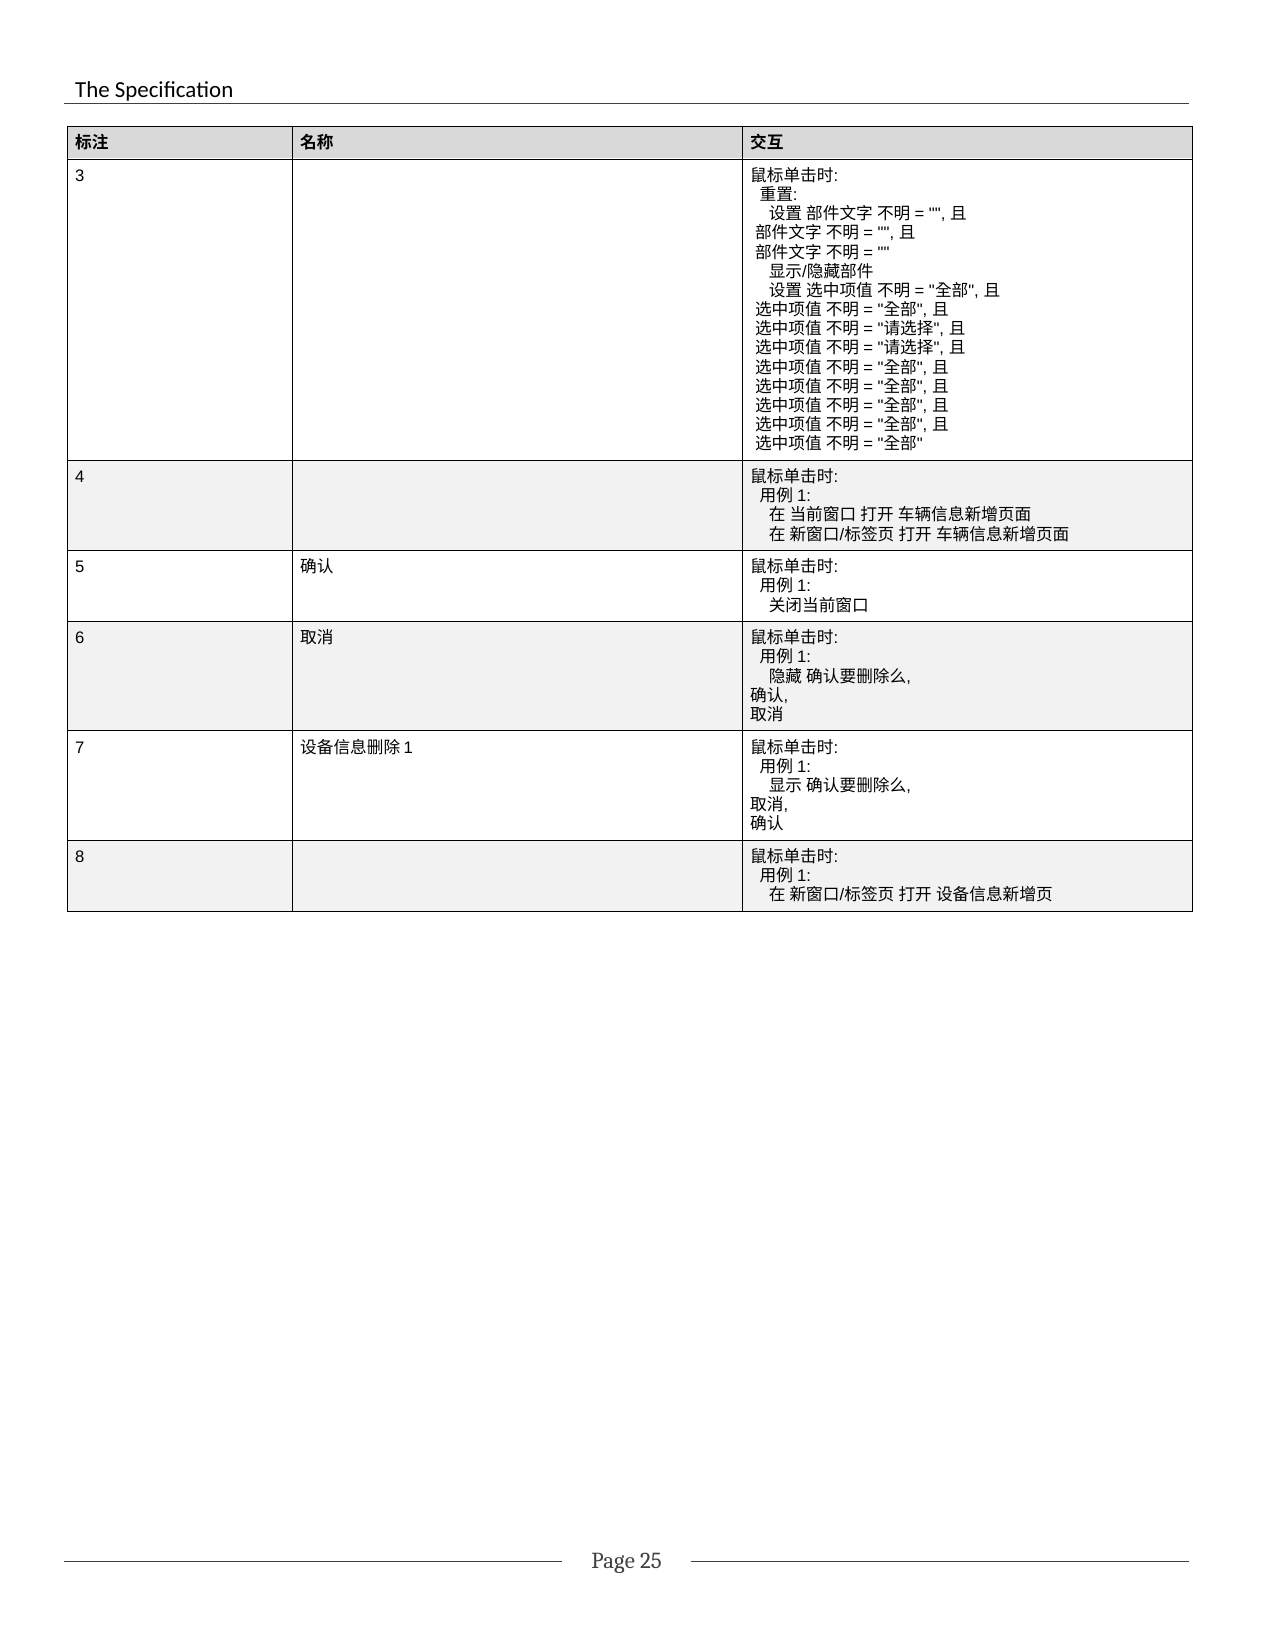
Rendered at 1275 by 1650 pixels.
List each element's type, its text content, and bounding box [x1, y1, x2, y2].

table_cell [293, 461, 742, 550]
table_cell 3 [68, 160, 292, 459]
table_cell 8 [68, 841, 292, 911]
table_cell [293, 841, 742, 911]
table_cell 鼠标单击时: 用例 1: 在 新窗口/标签页 打开 设备信息新增页 [743, 841, 1192, 911]
table_cell 鼠标单击时: 用例 1: 隐藏 确认要删除么, 确认, 取消 [743, 622, 1192, 730]
table_cell 设备信息删除1 [293, 731, 742, 839]
table_cell [293, 160, 742, 459]
table_cell 7 [68, 731, 292, 839]
table_cell 取消 [293, 622, 742, 730]
table_header 名称 [293, 127, 742, 158]
table_cell 确认 [293, 551, 742, 621]
table_cell 4 [68, 461, 292, 550]
table_cell 鼠标单击时: 用例 1: 关闭当前窗口 [743, 551, 1192, 621]
table_header 标注 [68, 127, 292, 158]
table_cell 鼠标单击时: 用例 1: 在 当前窗口 打开 车辆信息新增页面 在 新窗口/标签页 打开 车辆信息新增页面 [743, 461, 1192, 550]
table_cell 6 [68, 622, 292, 730]
table_cell 鼠标单击时: 用例 1: 显示 确认要删除么, 取消, 确认 [743, 731, 1192, 839]
table_cell 鼠标单击时: 重置: 设置 部件文字 不明 = "", 且 部件文字 不明 = "", 且 部件文字 不明 = "" 显示/隐藏部件 设置 选中项值 不明 = "全部", 且 选中项值 不明 = "全部", 且 选中项值 不明 = "请选择", 且 选中项值 不明 = "请选择", 且 选中项值 不明 = "全部", 且 选中项值 不明 = "全部", 且 选中项值 不明 = "全部", 且 选中项值 不明 = "全部", 且 选中项值 不明 = "全部" [743, 160, 1192, 459]
table_cell 5 [68, 551, 292, 621]
table_header 交互 [743, 127, 1192, 158]
